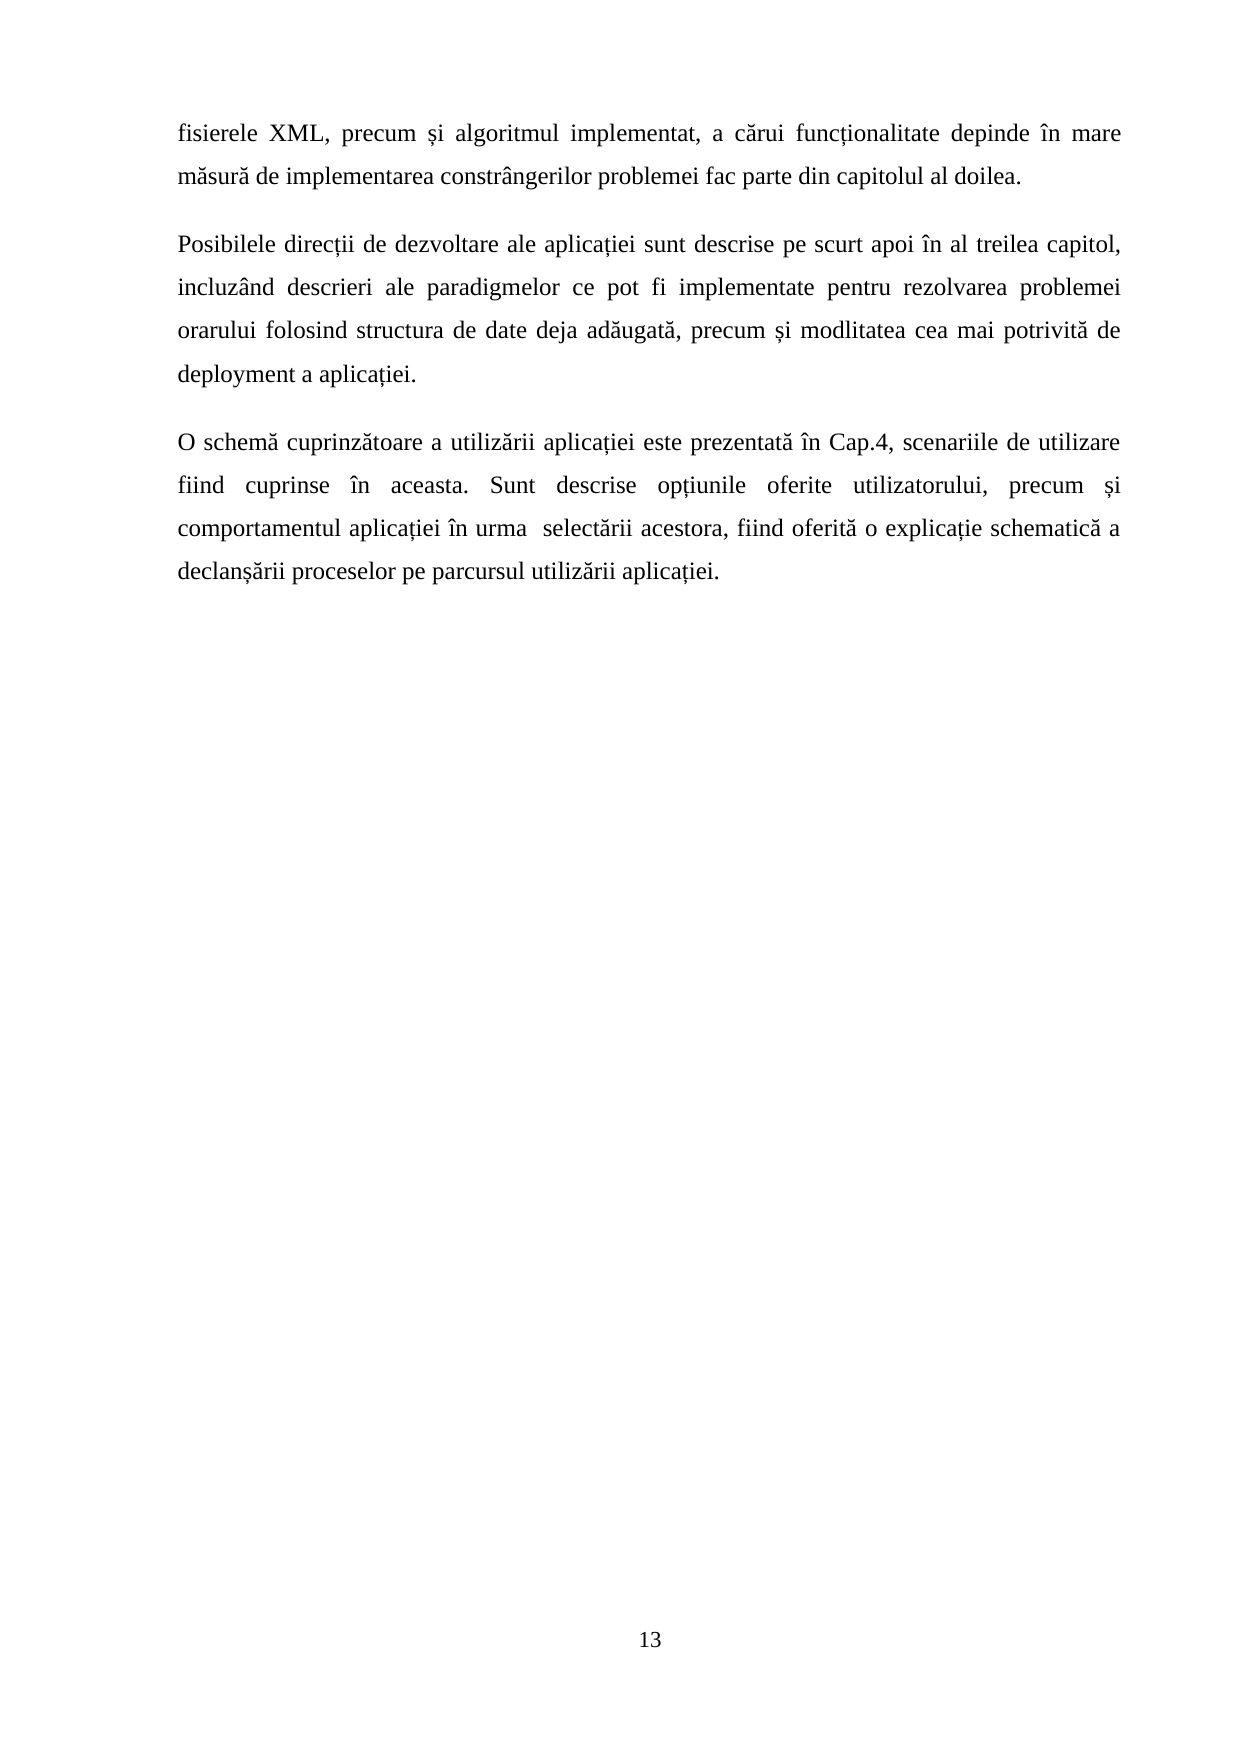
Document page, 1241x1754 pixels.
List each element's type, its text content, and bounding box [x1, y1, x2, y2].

text Posibilele direcții de dezvoltare ale aplicației sunt descrise pe scurt apoi în al treilea capitol, incluzând descrieri ale paradigmelor ce pot fi implementate pentru rezolvarea problemei orarului folosind structura de date deja adăugată, precum și modlitatea cea mai potrivită de deployment a aplicației. [177, 229, 1122, 387]
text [177, 118, 1122, 190]
text O schemă cuprinzătoare a utilizării aplicației este prezentată în Cap.4, scenariile de utilizare fiind cuprinse în aceasta. Sunt descrise opțiunile oferite utilizatorului, precum și comportamentul aplicației în urma selectării acestora, fiind oferită o explicație schematică a declanșării proceselor pe parcursul utilizării aplicației. [177, 427, 1122, 585]
